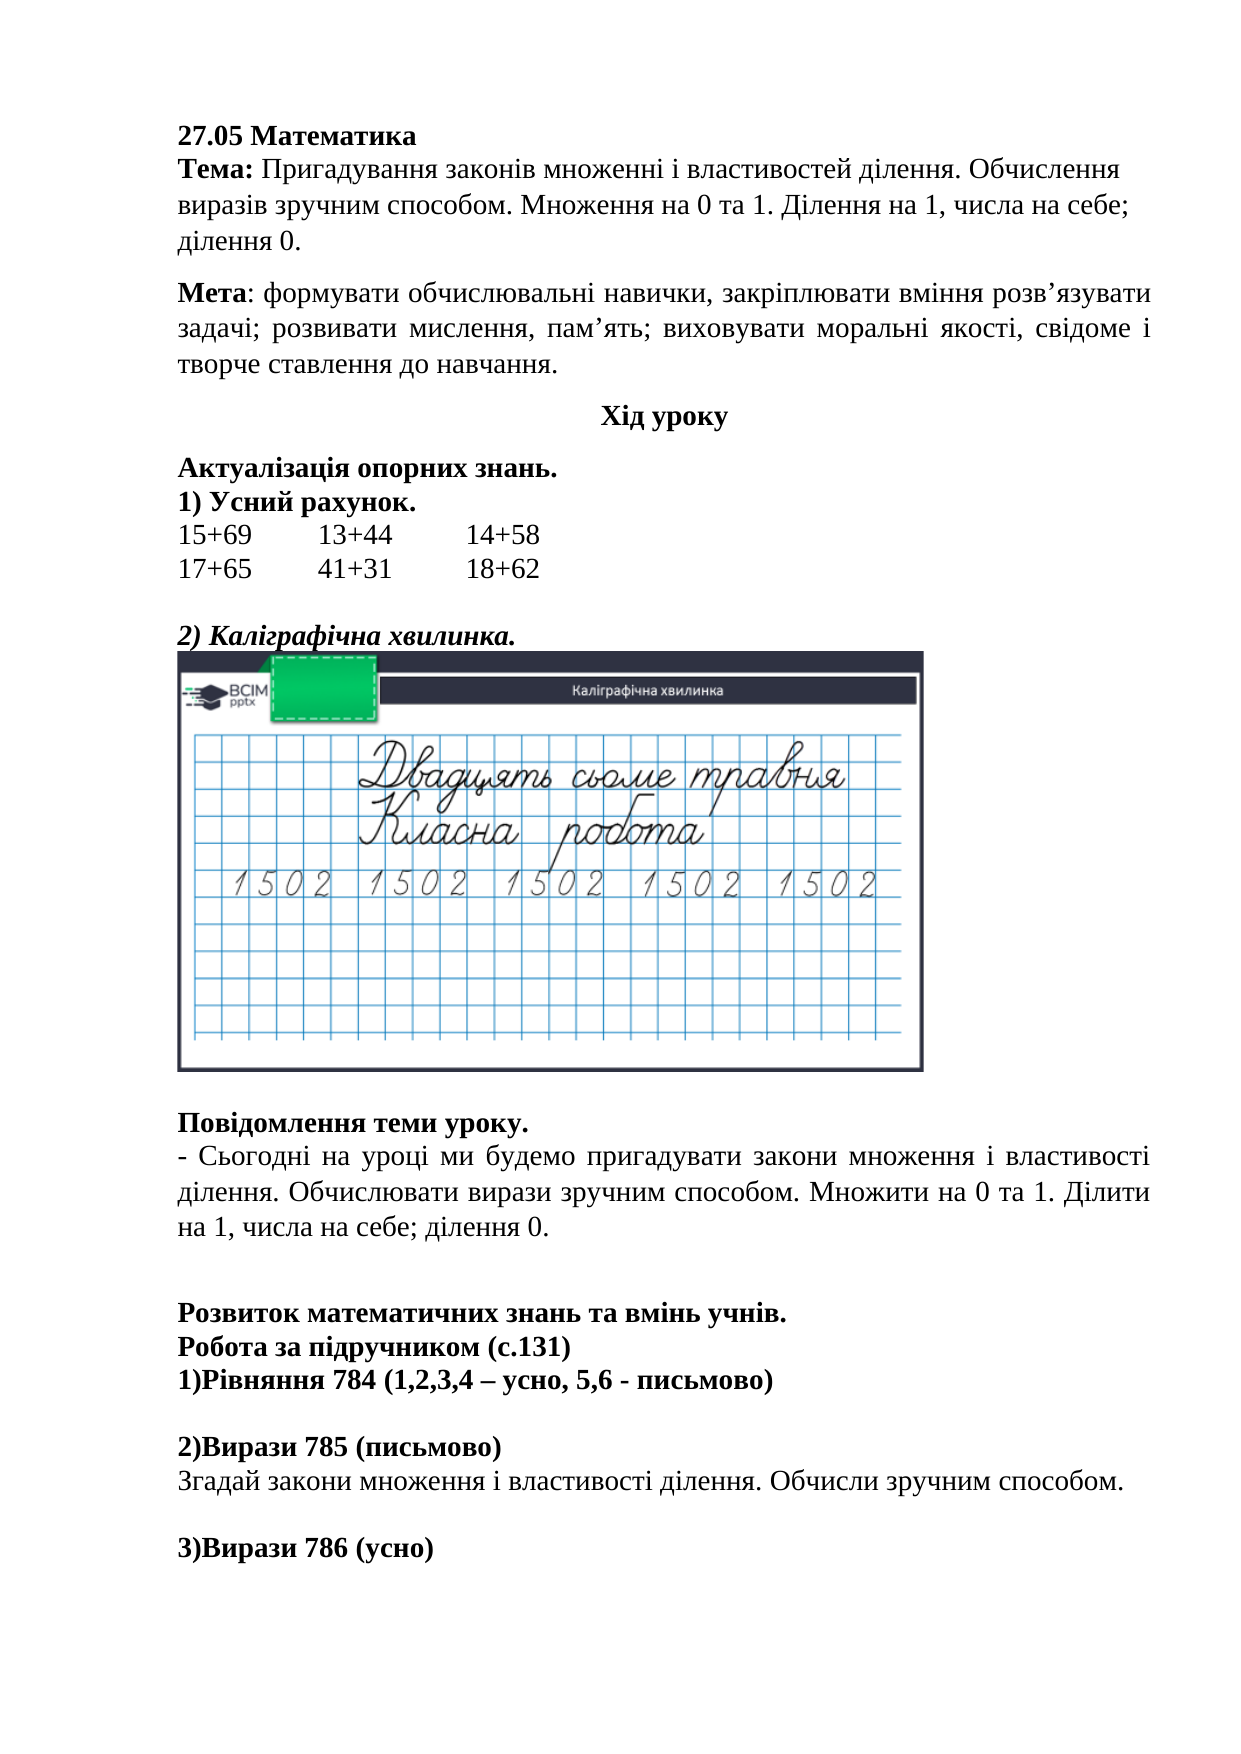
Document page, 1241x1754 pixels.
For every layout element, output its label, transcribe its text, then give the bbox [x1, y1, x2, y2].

text Повідомлення теми уроку. [177, 1105, 1152, 1138]
text Мета: формувати обчислювальні навички, закріплювати вміння розв’язувати задачі; розвивати мислення, пам’ять; виховувати моральні якості, свідоме і творче ставлення до навчання. [177, 275, 1152, 379]
text 27.05 Математика [177, 118, 1152, 152]
text Тема: Пригадування законів множенні і властивостей ділення. Обчислення виразів зручним способом. Множення на 0 та 1. Ділення на 1, числа на себе; ділення 0. [177, 152, 1152, 256]
text 1)Рівняння 784 (1,2,3,4 – усно, 5,6 - письмово) [177, 1362, 1152, 1396]
text 1) Усний рахунок. [177, 484, 1152, 517]
text 15+69 13+44 14+58 [177, 517, 1152, 551]
text 17+65 41+31 18+62 [177, 551, 1152, 584]
text Актуалізація опорних знань. [177, 450, 1152, 484]
text Хід уроку [177, 398, 1152, 432]
text 2) Каліграфічна хвилинка. [177, 618, 1152, 652]
text Розвиток математичних знань та вмінь учнів. [177, 1295, 1152, 1329]
text - Сьогодні на уроці ми будемо пригадувати закони множення і властивості ділення. Обчислювати вирази зручним способом. Множити на 0 та 1. Ділити на 1, числа на себе; ділення 0. [177, 1138, 1152, 1243]
text 3)Вирази 786 (усно) [177, 1530, 1152, 1563]
text Згадай закони множення і властивості ділення. Обчисли зручним способом. [177, 1463, 1152, 1496]
text 2)Вирази 785 (письмово) [177, 1429, 1152, 1463]
text Робота за підручником (с.131) [177, 1329, 1152, 1362]
picture [177, 651, 924, 1072]
